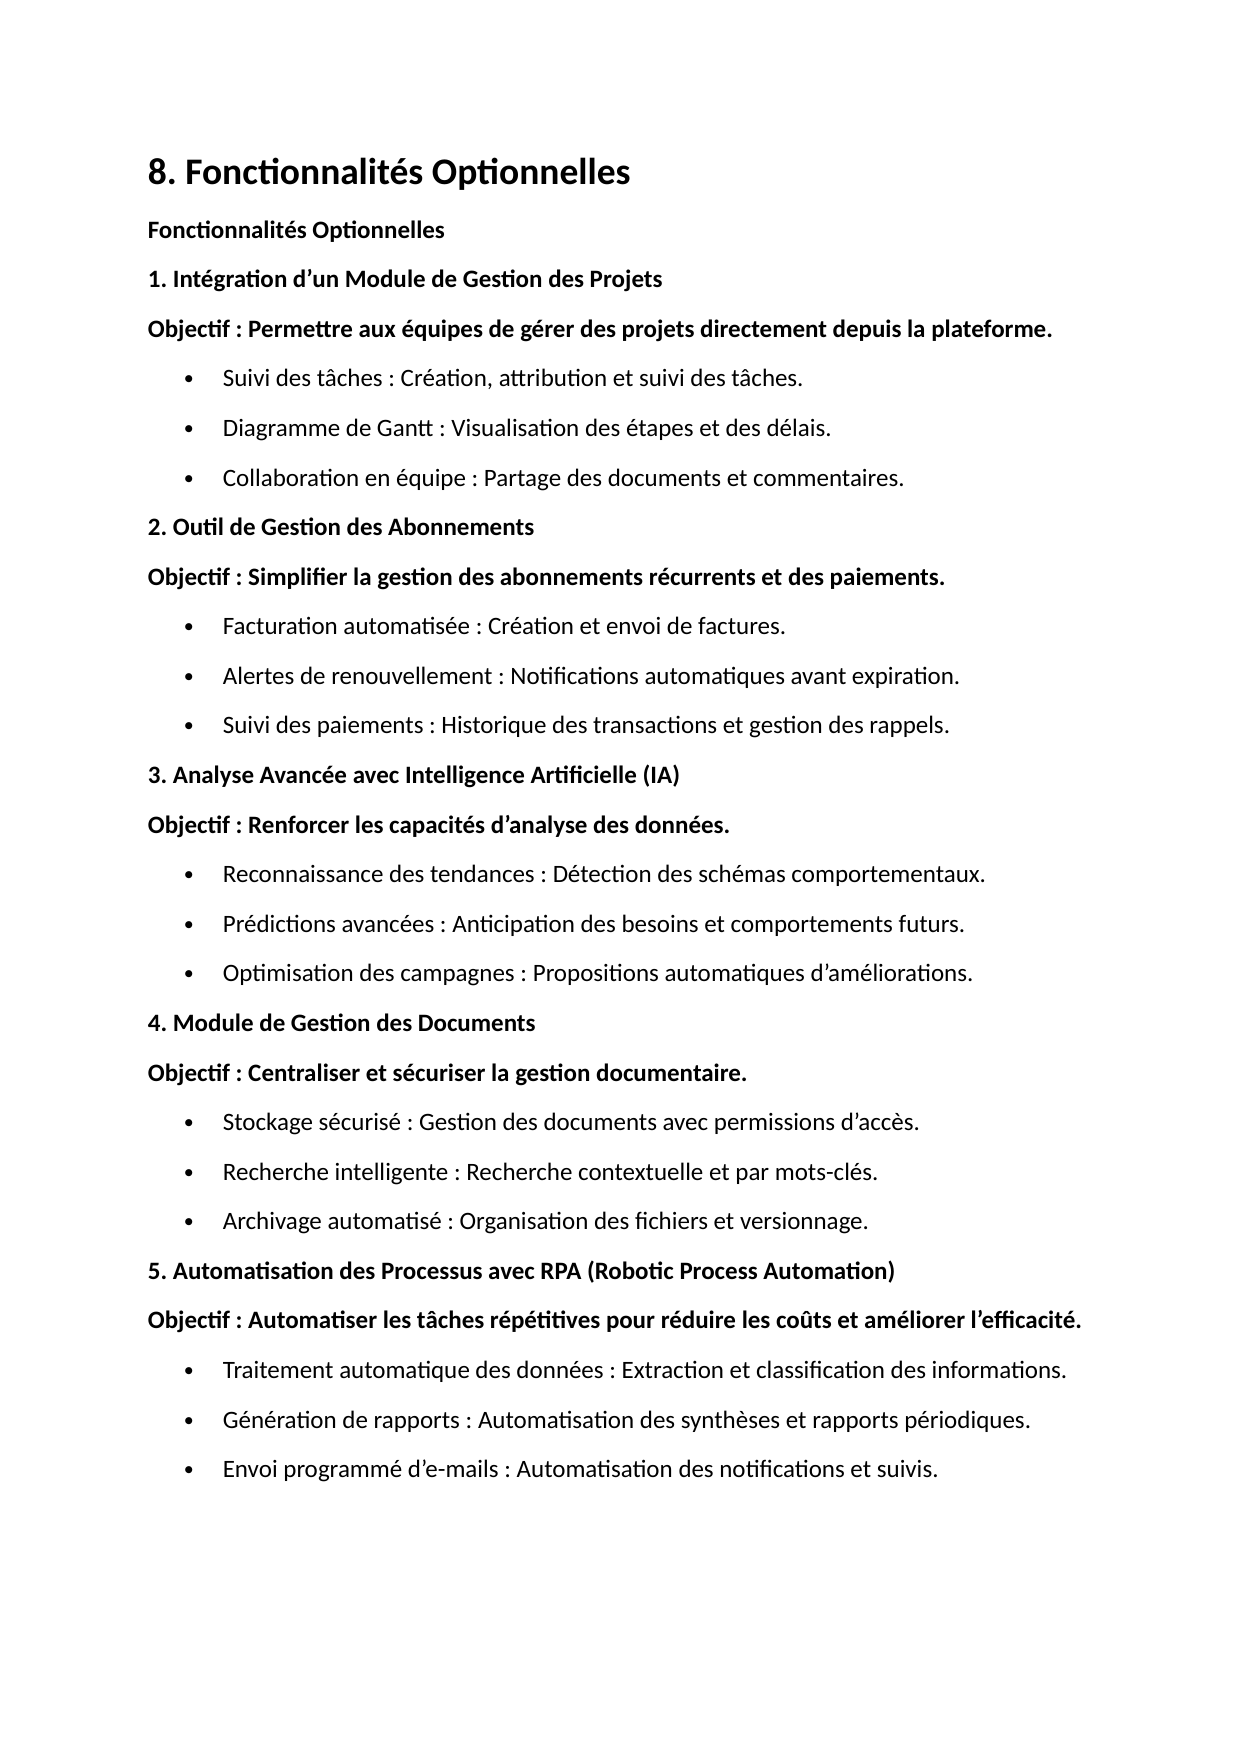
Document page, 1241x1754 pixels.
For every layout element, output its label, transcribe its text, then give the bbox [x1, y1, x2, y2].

list Collaboration en équipe : Partage des documents et commentaires. [185, 462, 1093, 492]
list Recherche intelligente : Recherche contextuelle et par mots-clés. [185, 1156, 1093, 1186]
list Prédictions avancées : Anticipation des besoins et comportements futurs. [185, 908, 1093, 938]
text Objectif : Automatiser les tâches répétitives pour réduire les coûts et améliorer l’efficacité. [148, 1304, 1093, 1335]
list Suivi des paiements : Historique des transactions et gestion des rappels. [185, 709, 1093, 740]
list Envoi programmé d’e-mails : Automatisation des notifications et suivis. [185, 1453, 1093, 1484]
list Génération de rapports : Automatisation des synthèses et rapports périodiques. [185, 1404, 1093, 1434]
text 2. Outil de Gestion des Abonnements [148, 511, 1093, 542]
text Objectif : Renforcer les capacités d’analyse des données. [148, 809, 1093, 839]
list Stockage sécurisé : Gestion des documents avec permissions d’accès. [185, 1106, 1093, 1137]
list Optimisation des campagnes : Propositions automatiques d’améliorations. [185, 957, 1093, 988]
text 3. Analyse Avancée avec Intelligence Artificielle (IA) [148, 759, 1093, 790]
list Diagramme de Gantt : Visualisation des étapes et des délais. [185, 412, 1093, 443]
text 5. Automatisation des Processus avec RPA (Robotic Process Automation) [148, 1255, 1093, 1286]
list Reconnaissance des tendances : Détection des schémas comportementaux. [185, 858, 1093, 889]
list Suivi des tâches : Création, attribution et suivi des tâches. [185, 362, 1093, 393]
text Objectif : Permettre aux équipes de gérer des projets directement depuis la plateforme. [148, 313, 1093, 343]
text 4. Module de Gestion des Documents [148, 1007, 1093, 1038]
list Alertes de renouvellement : Notifications automatiques avant expiration. [185, 660, 1093, 691]
text 1. Intégration d’un Module de Gestion des Projets [148, 263, 1093, 294]
list Traitement automatique des données : Extraction et classification des informations. [185, 1354, 1093, 1385]
text Objectif : Simplifier la gestion des abonnements récurrents et des paiements. [148, 561, 1093, 591]
text Fonctionnalités Optionnelles [148, 214, 1093, 244]
list Facturation automatisée : Création et envoi de factures. [185, 610, 1093, 641]
text Objectif : Centraliser et sécuriser la gestion documentaire. [148, 1057, 1093, 1087]
text 8. Fonctionnalités Optionnelles [148, 148, 1093, 193]
list Archivage automatisé : Organisation des fichiers et versionnage. [185, 1205, 1093, 1236]
